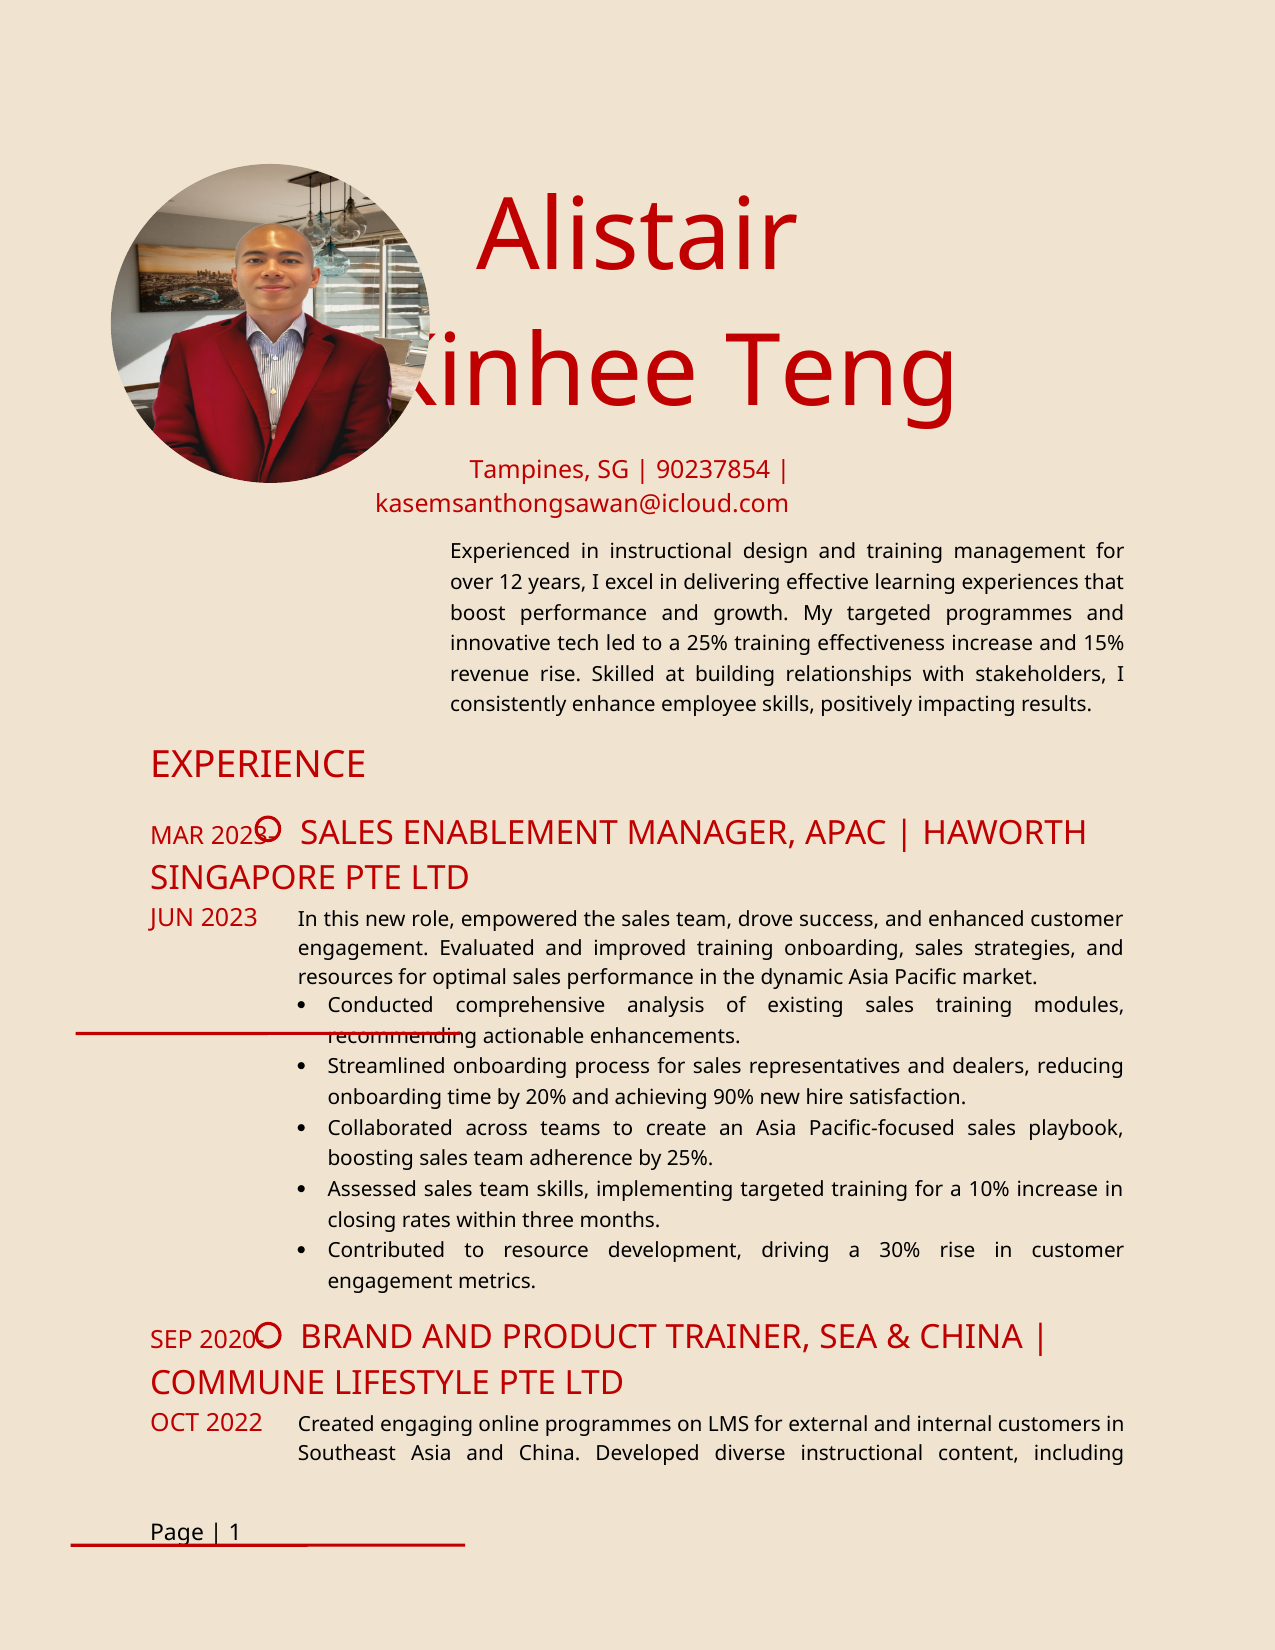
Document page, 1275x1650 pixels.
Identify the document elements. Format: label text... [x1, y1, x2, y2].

text Experienced in instructional design and training management for over 12 years, I excel in delivering effective learning experiences that boost performance and growth. My targeted programmes and innovative tech led to a 25% training effectiveness increase and 15% revenue rise. Skilled at building relationships with stakeholders, I consistently enhance employee skills, positively impacting results. [450, 536, 1125, 718]
text MAR 2023- SALES ENABLEMENT MANAGER, APAC | HAWORTH SINGAPORE PTE LTD [150, 809, 1125, 899]
text EXPERIENCE [150, 737, 1125, 788]
text JUN 2023 In this new role, empowered the sales team, drove success, and enhanced customer engagement. Evaluated and improved training onboarding, sales strategies, and resources for optimal sales performance in the dynamic Asia Pacific market. [150, 899, 1125, 990]
subtitle Tampines, SG | 90237854 | kasemsanthongsawan@icloud.com [375, 452, 1125, 520]
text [150, 1404, 1125, 1467]
text SEP 2020- BRAND AND PRODUCT TRAINER, SEA & CHINA | COMMUNE LIFESTYLE PTE LTD [150, 1313, 1125, 1404]
list Streamlined onboarding process for sales representatives and dealers, reducing onboarding time by 20% and achieving 90% new hire satisfaction. [298, 1052, 1125, 1111]
list Assessed sales team skills, implementing targeted training for a 10% increase in closing rates within three months. [298, 1174, 1125, 1233]
list Conducted comprehensive analysis of existing sales training modules, recommending actionable enhancements. [298, 990, 1125, 1049]
subtitle Alistair Kinhee Teng [375, 162, 1125, 435]
list Collaborated across teams to create an Asia Pacific-focused sales playbook, boosting sales team adherence by 25%. [298, 1113, 1125, 1172]
picture [110, 163, 430, 483]
list Contributed to resource development, driving a 30% rise in customer engagement metrics. [298, 1235, 1125, 1294]
